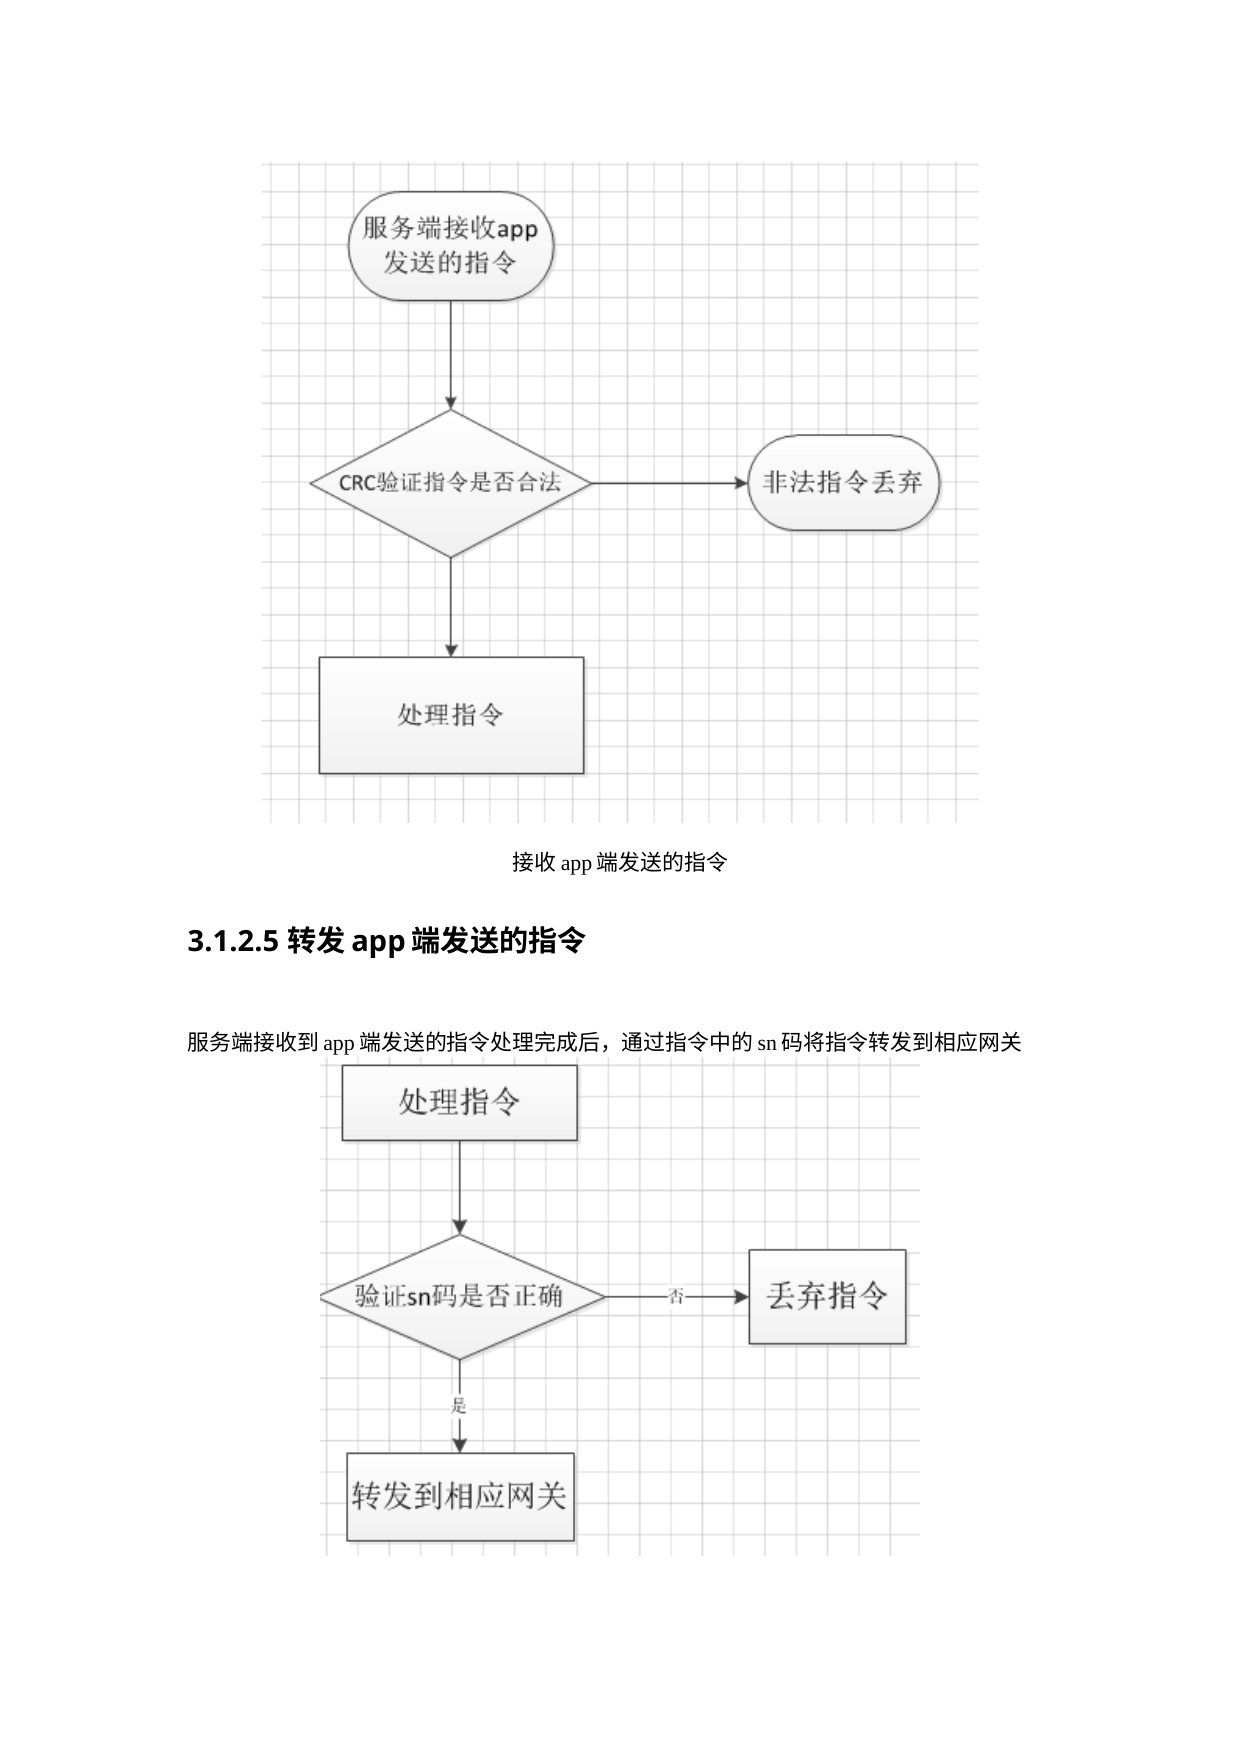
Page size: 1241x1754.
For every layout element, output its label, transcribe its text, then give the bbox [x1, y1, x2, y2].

text 接收app端发送的指令 [187, 844, 1053, 877]
picture [320, 1057, 920, 1556]
text 服务端接收到app端发送的指令处理完成后，通过指令中的sn码将指令转发到相应网关 [187, 1025, 1053, 1057]
picture [261, 162, 979, 823]
subtitle 3.1.2.5 转发app端发送的指令 [187, 906, 1053, 971]
